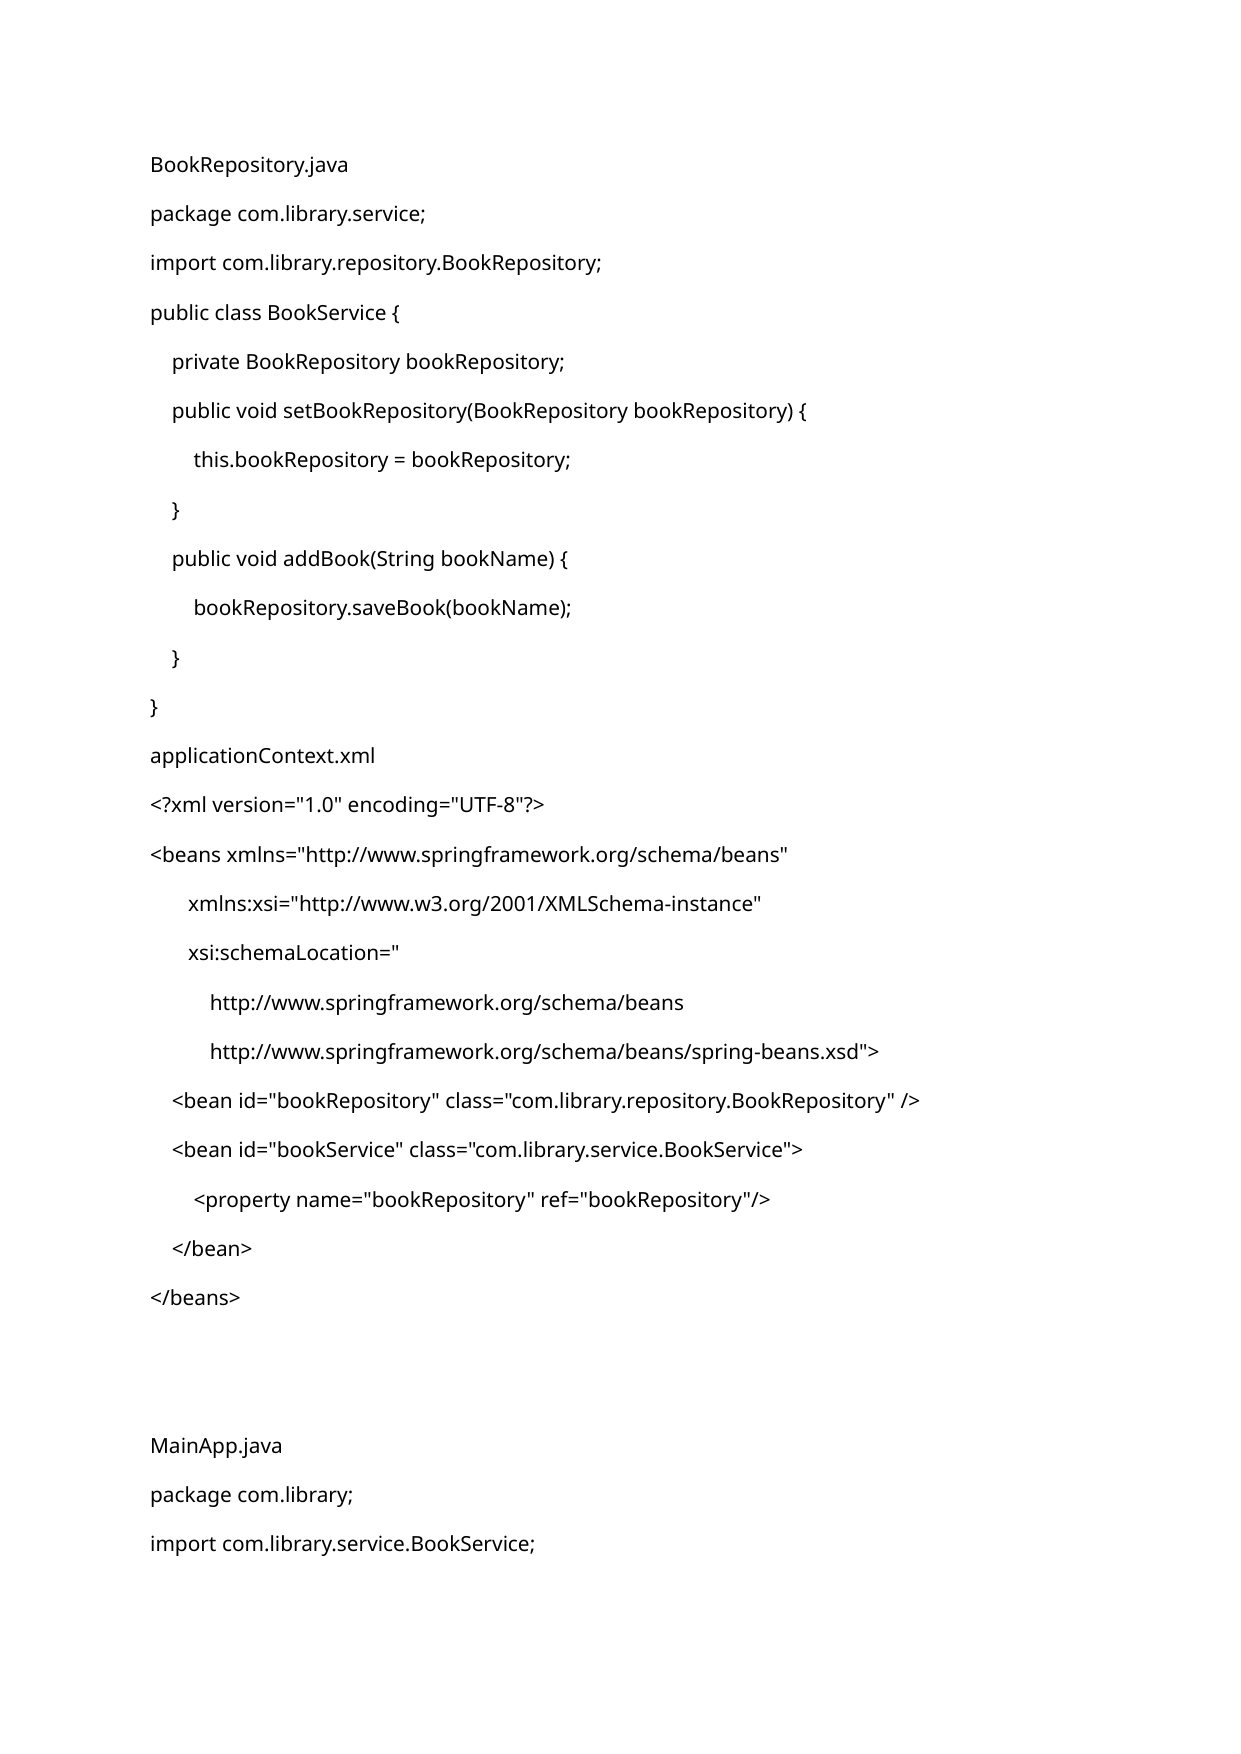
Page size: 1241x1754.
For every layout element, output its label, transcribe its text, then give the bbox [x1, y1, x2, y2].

text public void setBookRepository(BookRepository bookRepository) { [150, 396, 1090, 425]
text this.bookRepository = bookRepository; [150, 446, 1090, 474]
text MainApp.java [150, 1431, 1090, 1459]
text } [150, 495, 1090, 523]
text <property name="bookRepository" ref="bookRepository"/> [150, 1185, 1090, 1213]
text xsi:schemaLocation=" [150, 938, 1090, 967]
text <bean id="bookService" class="com.library.service.BookService"> [150, 1135, 1090, 1164]
text xmlns:xsi="http://www.w3.org/2001/XMLSchema-instance" [150, 889, 1090, 917]
text } [150, 692, 1090, 720]
text import com.library.repository.BookRepository; [150, 248, 1090, 277]
text applicationContext.xml [150, 741, 1090, 770]
text BookRepository.java [150, 150, 1090, 178]
text http://www.springframework.org/schema/beans/spring-beans.xsd"> [150, 1037, 1090, 1065]
text http://www.springframework.org/schema/beans [150, 988, 1090, 1016]
text package com.library; [150, 1480, 1090, 1509]
text <beans xmlns="http://www.springframework.org/schema/beans" [150, 840, 1090, 868]
text </bean> [150, 1234, 1090, 1262]
text bookRepository.saveBook(bookName); [150, 593, 1090, 622]
text <bean id="bookRepository" class="com.library.repository.BookRepository" /> [150, 1086, 1090, 1114]
text import com.library.service.BookService; [150, 1529, 1090, 1558]
text } [150, 643, 1090, 671]
text public class BookService { [150, 298, 1090, 326]
text public void addBook(String bookName) { [150, 544, 1090, 573]
text private BookRepository bookRepository; [150, 347, 1090, 376]
text </beans> [150, 1283, 1090, 1312]
text <?xml version="1.0" encoding="UTF-8"?> [150, 791, 1090, 819]
text package com.library.service; [150, 199, 1090, 228]
